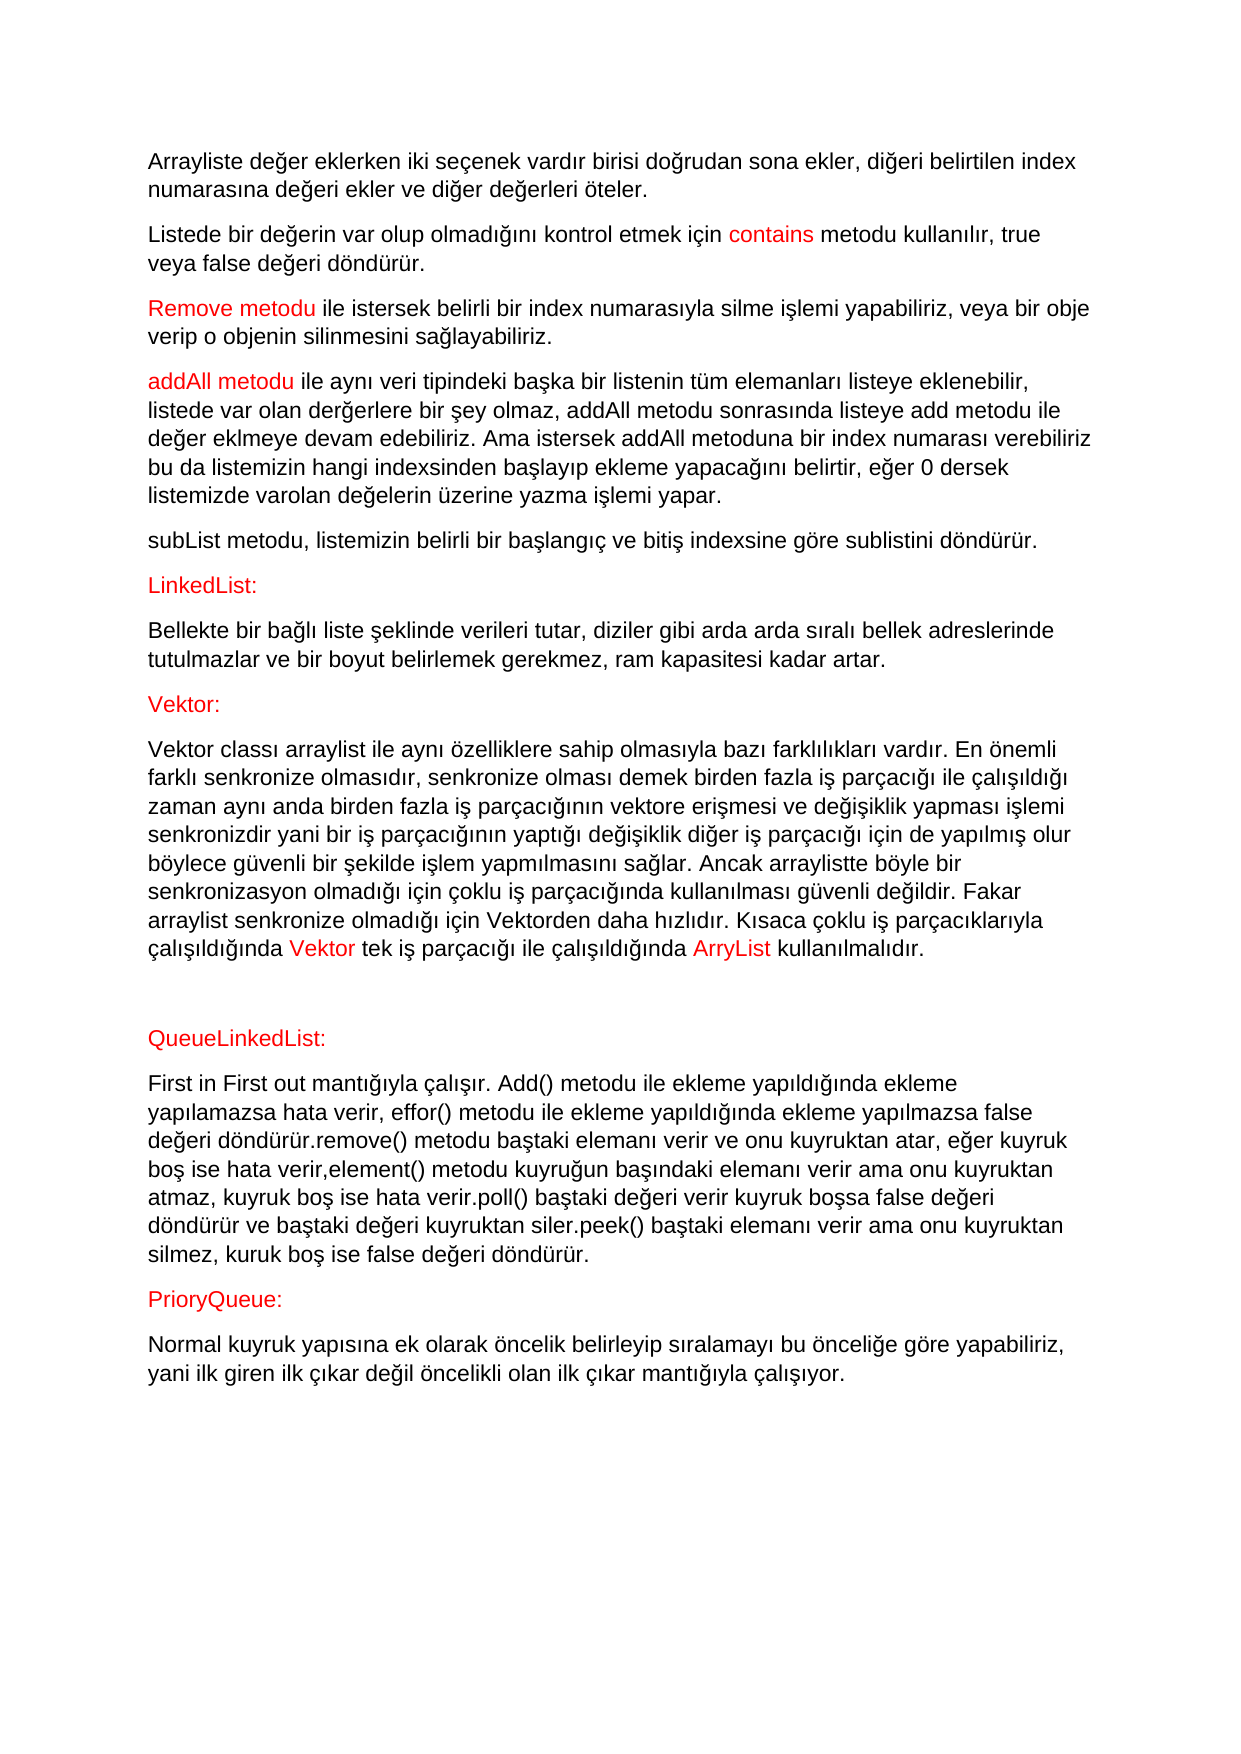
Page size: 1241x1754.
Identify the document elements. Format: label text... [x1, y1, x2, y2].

text Normal kuyruk yapısına ek olarak öncelik belirleyip sıralamayı bu önceliğe göre yapabiliriz, yani ilk giren ilk çıkar değil öncelikli olan ilk çıkar mantığıyla çalışıyor. [148, 1331, 1093, 1386]
text LinkedList: [148, 572, 1093, 598]
text Bellekte bir bağlı liste şeklinde verileri tutar, diziler gibi arda arda sıralı bellek adreslerinde tutulmazlar ve bir boyut belirlemek gerekmez, ram kapasitesi kadar artar. [148, 617, 1093, 672]
text Remove metodu ile istersek belirli bir index numarasıyla silme işlemi yapabiliriz, veya bir obje verip o objenin silinmesini sağlayabiliriz. [148, 295, 1093, 349]
text addAll metodu ile aynı veri tipindeki başka bir listenin tüm elemanları listeye eklenebilir, listede var olan derğerlere bir şey olmaz, addAll metodu sonrasında listeye add metodu ile değer eklmeye devam edebiliriz. Ama istersek addAll metoduna bir index numarası verebiliriz bu da listemizin hangi indexsinden başlayıp ekleme yapacağını belirtir, eğer 0 dersek listemizde varolan değelerin üzerine yazma işlemi yapar. [148, 368, 1093, 508]
text subList metodu, listemizin belirli bir başlangıç ve bitiş indexsine göre sublistini döndürür. [148, 527, 1093, 553]
text First in First out mantığıyla çalışır. Add() metodu ile ekleme yapıldığında ekleme yapılamazsa hata verir, effor() metodu ile ekleme yapıldığında ekleme yapılmazsa false değeri döndürür.remove() metodu baştaki elemanı verir ve onu kuyruktan atar, eğer kuyruk boş ise hata verir,element() metodu kuyruğun başındaki elemanı verir ama onu kuyruktan atmaz, kuyruk boş ise hata verir.poll() baştaki değeri verir kuyruk boşsa false değeri döndürür ve baştaki değeri kuyruktan siler.peek() baştaki elemanı verir ama onu kuyruktan silmez, kuruk boş ise false değeri döndürür. [148, 1070, 1093, 1267]
text PrioryQueue: [148, 1286, 1093, 1312]
text QueueLinkedList: [148, 1025, 1093, 1052]
text Listede bir değerin var olup olmadığını kontrol etmek için contains metodu kullanılır, true veya false değeri döndürür. [148, 221, 1093, 276]
text Vektor classı arraylist ile aynı özelliklere sahip olmasıyla bazı farklılıkları vardır. En önemli farklı senkronize olmasıdır, senkronize olması demek birden fazla iş parçacığı ile çalışıldığı zaman aynı anda birden fazla iş parçacığının vektore erişmesi ve değişiklik yapması işlemi senkronizdir yani bir iş parçacığının yaptığı değişiklik diğer iş parçacığı için de yapılmış olur böylece güvenli bir şekilde işlem yapmılmasını sağlar. Ancak arraylistte böyle bir senkronizasyon olmadığı için çoklu iş parçacığında kullanılması güvenli değildir. Fakar arraylist senkronize olmadığı için Vektorden daha hızlıdır. Kısaca çoklu iş parçacıklarıyla çalışıldığında Vektor tek iş parçacığı ile çalışıldığında ArryList kullanılmalıdır. [148, 736, 1093, 961]
text Arrayliste değer eklerken iki seçenek vardır birisi doğrudan sona ekler, diğeri belirtilen index numarasına değeri ekler ve diğer değerleri öteler. [148, 148, 1093, 202]
text Vektor: [148, 691, 1093, 717]
